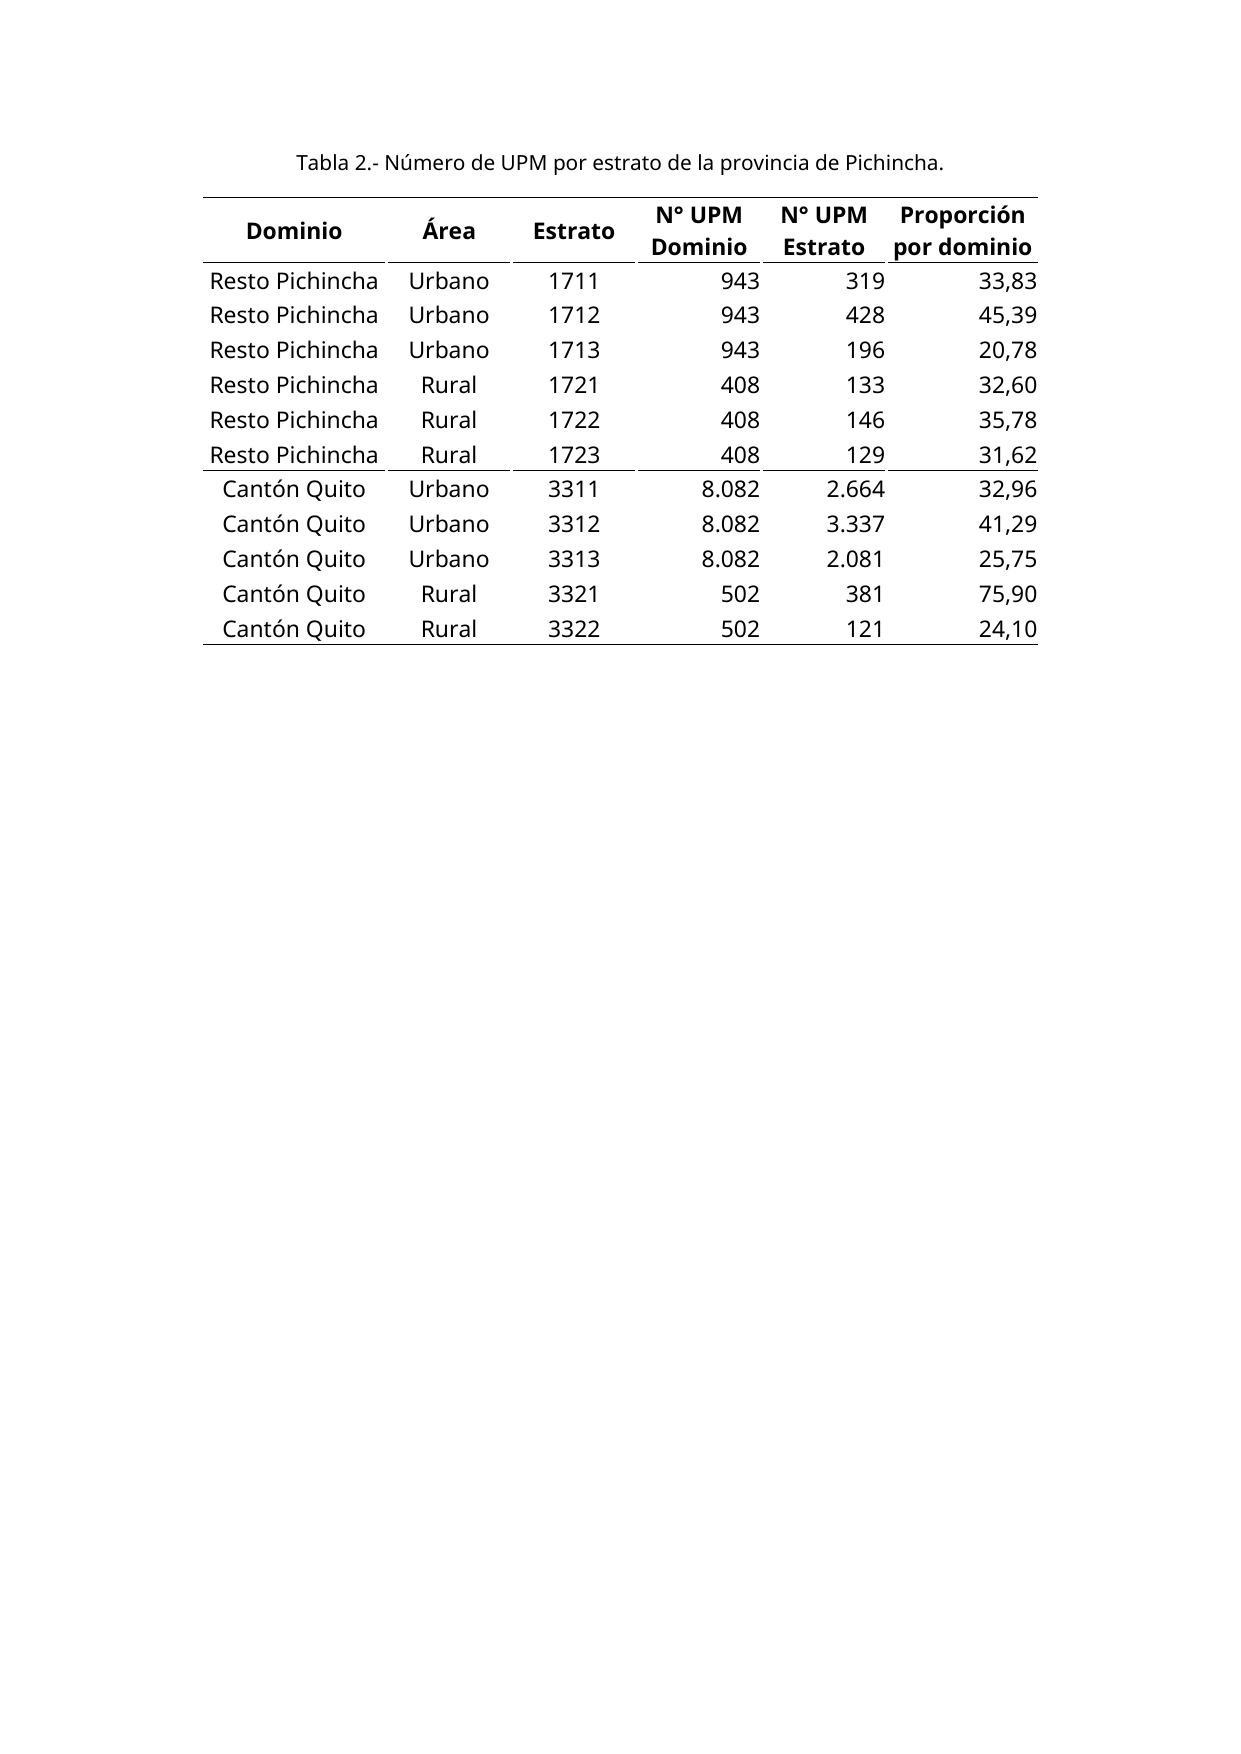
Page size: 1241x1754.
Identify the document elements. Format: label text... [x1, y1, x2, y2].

table_cell 41,29 [888, 506, 1038, 539]
table_cell 943 [638, 333, 760, 366]
table_cell Cantón Quito [203, 541, 385, 574]
table_cell 1712 [513, 298, 635, 331]
table_cell Resto Pichincha [203, 298, 385, 331]
table_cell 129 [763, 438, 885, 470]
table_cell 381 [763, 576, 885, 609]
table_cell 1711 [513, 263, 635, 296]
table_header Estrato [513, 198, 635, 262]
table_cell 943 [638, 263, 760, 296]
table_cell 146 [763, 403, 885, 435]
table_cell 502 [638, 611, 760, 644]
table_cell Urbano [388, 471, 510, 504]
table_cell 24,10 [888, 611, 1038, 644]
table_cell 408 [638, 368, 760, 401]
table_cell 1721 [513, 368, 635, 401]
table_cell Resto Pichincha [203, 368, 385, 401]
table_header N° UPM Estrato [763, 198, 885, 262]
table_cell 35,78 [888, 403, 1038, 435]
table_header Área [388, 198, 510, 262]
table_cell Urbano [388, 506, 510, 539]
table_cell 408 [638, 438, 760, 470]
table_cell 133 [763, 368, 885, 401]
table_cell Cantón Quito [203, 576, 385, 609]
table_cell 408 [638, 403, 760, 435]
table_cell Resto Pichincha [203, 438, 385, 470]
table_cell Urbano [388, 541, 510, 574]
table_cell 121 [763, 611, 885, 644]
table_cell 75,90 [888, 576, 1038, 609]
table_cell 502 [638, 576, 760, 609]
table_cell 3312 [513, 506, 635, 539]
table_cell 33,83 [888, 263, 1038, 296]
table_cell Resto Pichincha [203, 263, 385, 296]
table_cell 45,39 [888, 298, 1038, 331]
table_cell Rural [388, 368, 510, 401]
table_cell Resto Pichincha [203, 403, 385, 435]
table_cell 3322 [513, 611, 635, 644]
table_cell 196 [763, 333, 885, 366]
table_cell 2.664 [763, 471, 885, 504]
table_cell 3313 [513, 541, 635, 574]
table_header Proporción por dominio [888, 198, 1038, 262]
table_cell 1722 [513, 403, 635, 435]
table_cell 8.082 [638, 541, 760, 574]
table_cell Urbano [388, 298, 510, 331]
table_cell 20,78 [888, 333, 1038, 366]
table_cell Urbano [388, 263, 510, 296]
table_cell 3311 [513, 471, 635, 504]
table_cell 32,96 [888, 471, 1038, 504]
table_cell Resto Pichincha [203, 333, 385, 366]
table_cell 428 [763, 298, 885, 331]
table_cell 31,62 [888, 438, 1038, 470]
table_cell 8.082 [638, 506, 760, 539]
table_cell 1723 [513, 438, 635, 470]
table_cell Rural [388, 438, 510, 470]
table_cell Cantón Quito [203, 611, 385, 644]
table_header N° UPM Dominio [638, 198, 760, 262]
table_cell 8.082 [638, 471, 760, 504]
table_cell Rural [388, 403, 510, 435]
table_cell 25,75 [888, 541, 1038, 574]
table_cell Cantón Quito [203, 471, 385, 504]
table_cell 943 [638, 298, 760, 331]
table_cell 319 [763, 263, 885, 296]
table_cell 1713 [513, 333, 635, 366]
table_header Dominio [203, 198, 385, 262]
table_cell 32,60 [888, 368, 1038, 401]
table_cell Cantón Quito [203, 506, 385, 539]
table_cell Urbano [388, 333, 510, 366]
table_cell Rural [388, 576, 510, 609]
table_cell 3.337 [763, 506, 885, 539]
table_cell 3321 [513, 576, 635, 609]
table_cell Rural [388, 611, 510, 644]
table_cell 2.081 [763, 541, 885, 574]
